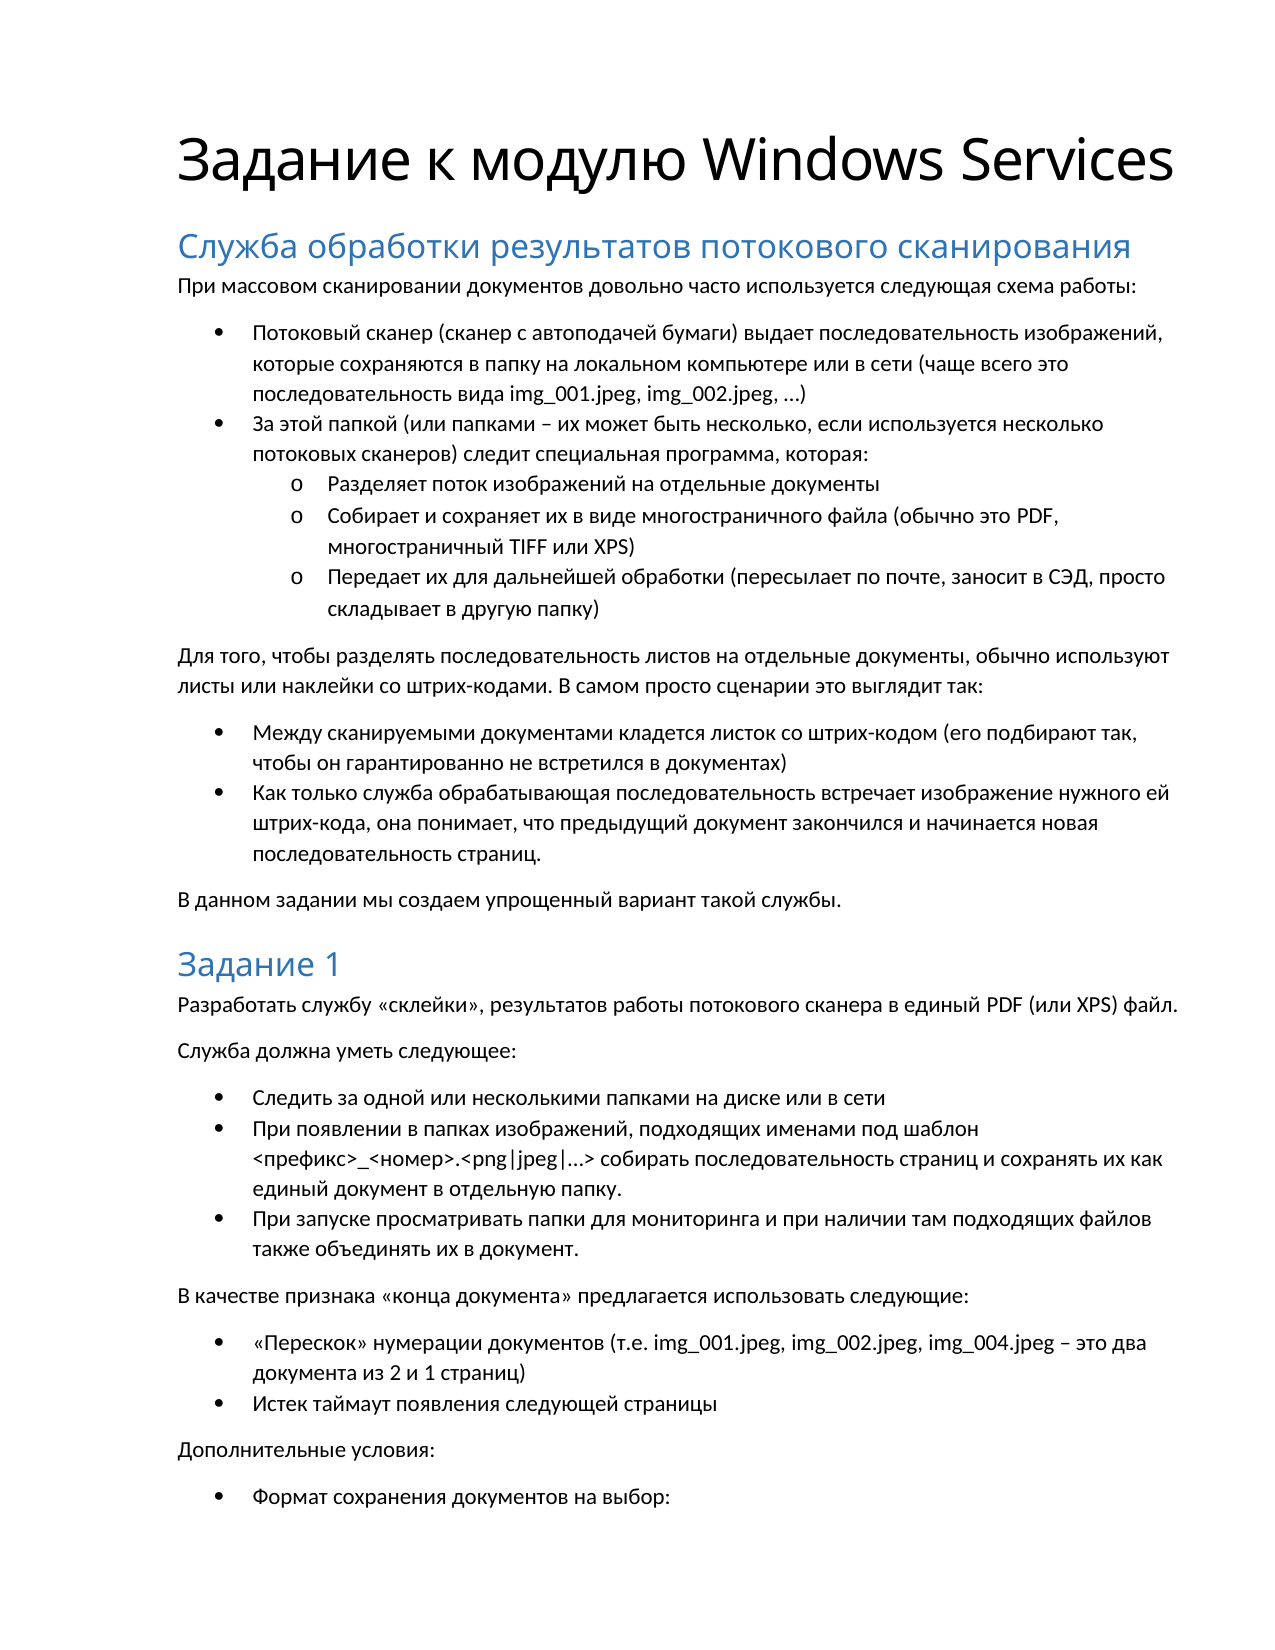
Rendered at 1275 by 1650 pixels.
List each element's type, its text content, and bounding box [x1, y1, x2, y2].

list «Перескок» нумерации документов (т.е. img_001.jpeg, img_002.jpeg, img_004.jpeg – это два документа из 2 и 1 страниц) [215, 1328, 1186, 1386]
list Между сканируемыми документами кладется листок со штрих-кодом (его подбирают так, чтобы он гарантированно не встретился в документах) [215, 718, 1186, 776]
list Как только служба обрабатывающая последовательность встречает изображение нужного ей штрих-кода, она понимает, что предыдущий документ закончился и начинается новая последовательность страниц. [215, 778, 1186, 867]
list За этой папкой (или папками – их может быть несколько, если используется несколько потоковых сканеров) следит специальная программа, которая: [215, 409, 1186, 467]
subtitle Задание 1 [177, 941, 1186, 986]
text В данном задании мы создаем упрощенный вариант такой службы. [177, 886, 1186, 913]
subtitle Служба обработки результатов потокового сканирования [177, 223, 1186, 268]
list Истек таймаут появления следующей страницы [215, 1389, 1186, 1417]
list При появлении в папках изображений, подходящих именами под шаблон <префикс>_<номер>.<png|jpeg|…> собирать последовательность страниц и сохранять их как единый документ в отдельную папку. [215, 1114, 1186, 1202]
text Дополнительные условия: [177, 1436, 1186, 1463]
text Служба должна уметь следующее: [177, 1037, 1186, 1064]
list Передает их для дальнейшей обработки (пересылает по почте, заносит в СЭД, просто складывает в другую папку) [290, 562, 1186, 622]
list Потоковый сканер (сканер с автоподачей бумаги) выдает последовательность изображений, которые сохраняются в папку на локальном компьютере или в сети (чаще всего это последовательность вида img_001.jpeg, img_002.jpeg, …) [215, 318, 1186, 407]
text Для того, чтобы разделять последовательность листов на отдельные документы, обычно используют листы или наклейки со штрих-кодами. В самом просто сценарии это выглядит так: [177, 641, 1186, 699]
list Собирает и сохраняет их в виде многостраничного файла (обычно это PDF, многостраничный TIFF или XPS) [290, 501, 1186, 560]
list При запуске просматривать папки для мониторинга и при наличии там подходящих файлов также объединять их в документ. [215, 1204, 1186, 1262]
text При массовом сканировании документов довольно часто используется следующая схема работы: [177, 272, 1186, 299]
title Задание к модулю Windows Services [177, 118, 1186, 198]
list Следить за одной или несколькими папками на диске или в сети [215, 1083, 1186, 1111]
text Разработать службу «склейки», результатов работы потокового сканера в единый PDF (или XPS) файл. [177, 990, 1186, 1018]
text В качестве признака «конца документа» предлагается использовать следующие: [177, 1281, 1186, 1309]
list Разделяет поток изображений на отдельные документы [290, 469, 1186, 499]
list Формат сохранения документов на выбор: [215, 1482, 1186, 1510]
